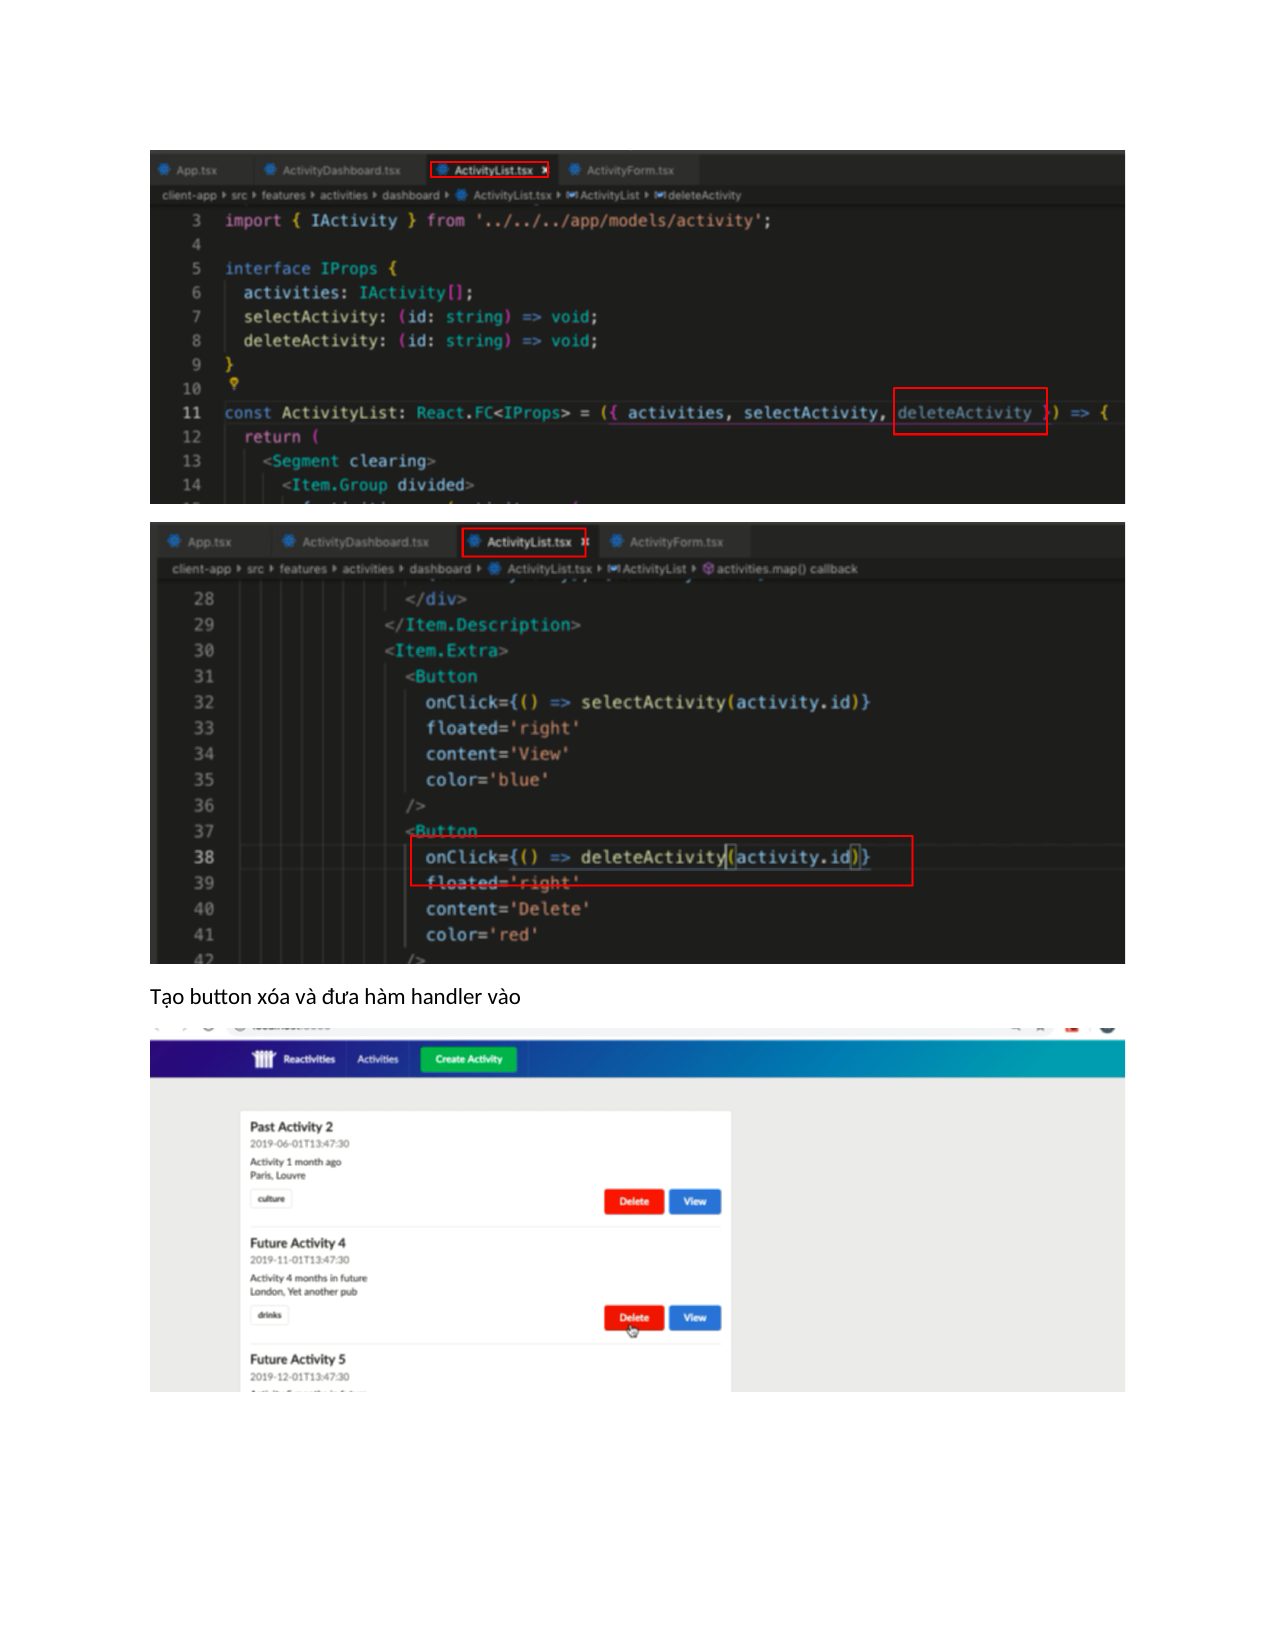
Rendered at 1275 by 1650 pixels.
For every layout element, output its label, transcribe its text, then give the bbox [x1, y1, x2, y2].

picture [150, 150, 1125, 504]
picture [150, 522, 1125, 964]
picture [150, 1028, 1125, 1392]
text Tạo button xóa và đưa hàm handler vào [150, 982, 1125, 1010]
